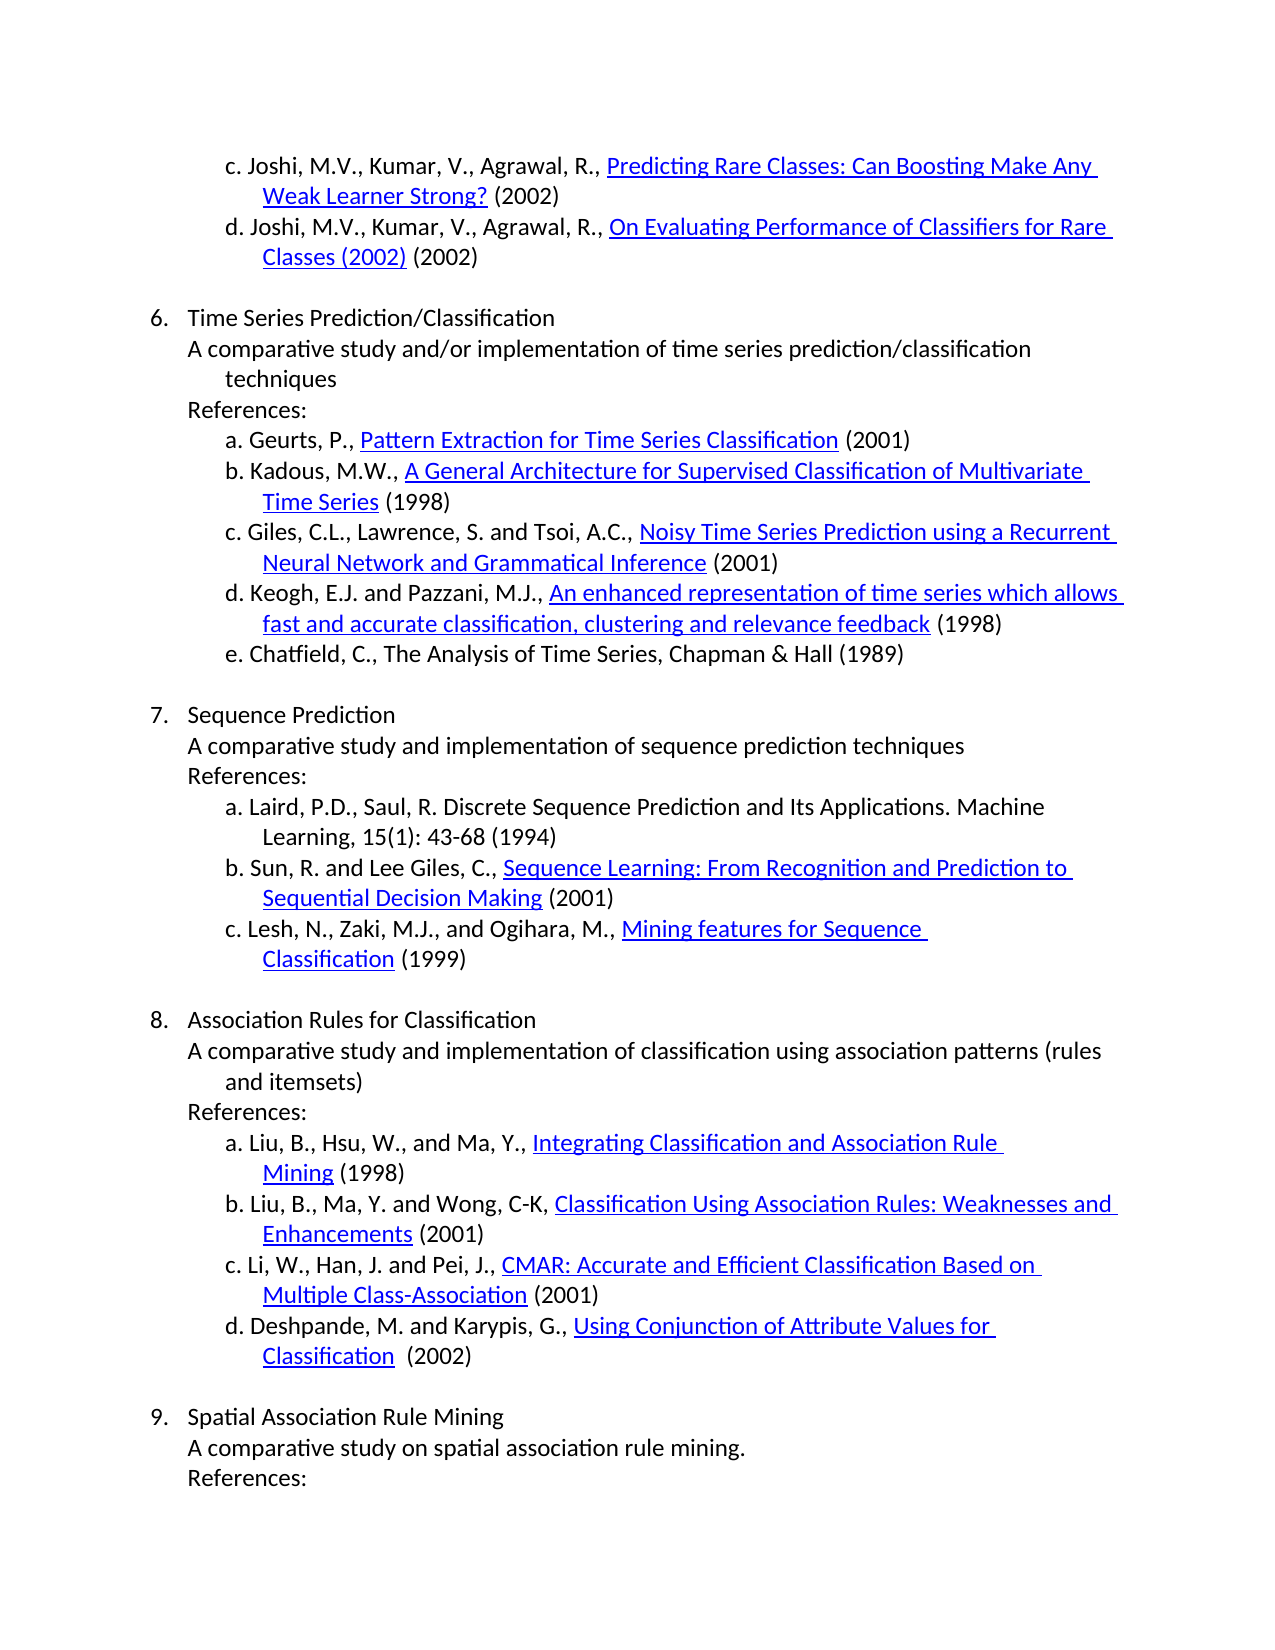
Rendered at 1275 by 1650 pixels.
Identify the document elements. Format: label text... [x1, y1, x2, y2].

text References: [187, 394, 1125, 425]
text References: [187, 1462, 1125, 1493]
text a. Geurts, P., Pattern Extraction for Time Series Classification (2001) [225, 425, 1125, 455]
text References: [187, 1096, 1125, 1127]
list Spatial Association Rule Mining [150, 1401, 1125, 1432]
text c. Giles, C.L., Lawrence, S. and Tsoi, A.C., Noisy Time Series Prediction using a Recurrent Neural Network and Grammatical Inference (2001) [225, 516, 1125, 577]
text d. Deshpande, M. and Karypis, G., Using Conjunction of Attribute Values for Classification (2002) [225, 1310, 1125, 1371]
text c. Li, W., Han, J. and Pei, J., CMAR: Accurate and Efficient Classification Based on Multiple Class-Association (2001) [225, 1249, 1125, 1310]
text A comparative study on spatial association rule mining. [187, 1432, 1125, 1462]
list Time Series Prediction/Classification [150, 303, 1125, 333]
text a. Laird, P.D., Saul, R. Discrete Sequence Prediction and Its Applications. Machine Learning, 15(1): 43-68 (1994) [225, 791, 1125, 852]
text A comparative study and/or implementation of time series prediction/classification techniques [187, 333, 1125, 394]
text d. Keogh, E.J. and Pazzani, M.J., An enhanced representation of time series which allows fast and accurate classification, clustering and relevance feedback (1998) [225, 577, 1125, 638]
text c. Joshi, M.V., Kumar, V., Agrawal, R., Predicting Rare Classes: Can Boosting Make Any Weak Learner Strong? (2002) [225, 150, 1125, 211]
list Sequence Prediction [150, 699, 1125, 730]
text d. Joshi, M.V., Kumar, V., Agrawal, R., On Evaluating Performance of Classifiers for Rare Classes (2002) (2002) [225, 211, 1125, 272]
text b. Liu, B., Ma, Y. and Wong, C-K, Classification Using Association Rules: Weaknesses and Enhancements (2001) [225, 1188, 1125, 1249]
text References: [187, 760, 1125, 791]
list Association Rules for Classification [150, 1004, 1125, 1035]
text A comparative study and implementation of sequence prediction techniques [187, 730, 1125, 760]
text a. Liu, B., Hsu, W., and Ma, Y., Integrating Classification and Association Rule Mining (1998) [225, 1127, 1125, 1188]
text A comparative study and implementation of classification using association patterns (rules and itemsets) [187, 1035, 1125, 1096]
text c. Lesh, N., Zaki, M.J., and Ogihara, M., Mining features for Sequence Classification (1999) [225, 913, 1125, 974]
text e. Chatfield, C., The Analysis of Time Series, Chapman & Hall (1989) [225, 638, 1125, 669]
text b. Kadous, M.W., A General Architecture for Supervised Classification of Multivariate Time Series (1998) [225, 455, 1125, 516]
text b. Sun, R. and Lee Giles, C., Sequence Learning: From Recognition and Prediction to Sequential Decision Making (2001) [225, 852, 1125, 913]
